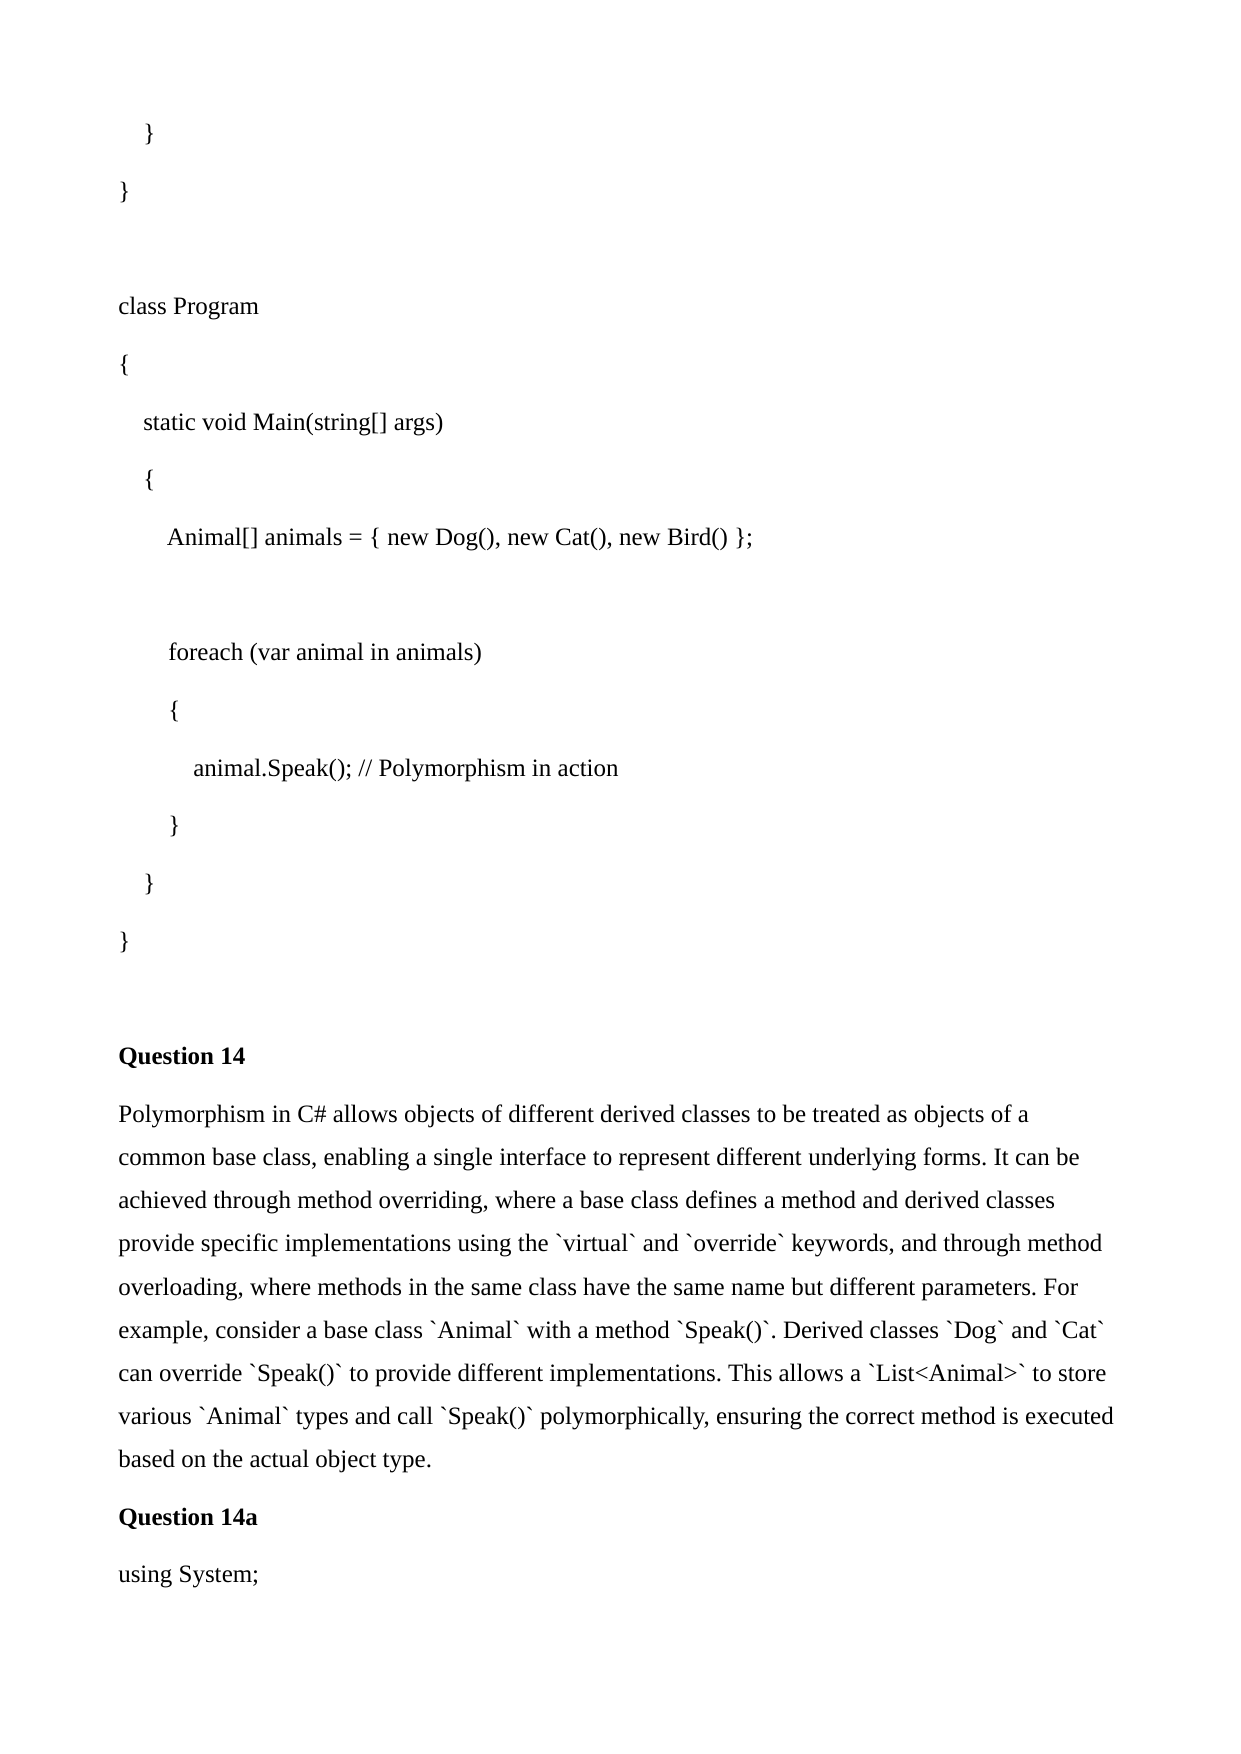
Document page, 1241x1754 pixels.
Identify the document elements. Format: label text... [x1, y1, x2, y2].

text Animal[] animals = { new Dog(), new Cat(), new Bird() }; [118, 522, 1122, 551]
text animal.Speak(); // Polymorphism in action [118, 753, 1122, 782]
text { [118, 695, 1122, 724]
text } [118, 926, 1122, 955]
text Question 14 [118, 1041, 1122, 1070]
text } [118, 868, 1122, 897]
text } [118, 118, 1122, 147]
text foreach (var animal in animals) [118, 637, 1122, 666]
text { [118, 349, 1122, 378]
text } [118, 811, 1122, 839]
text } [118, 176, 1122, 204]
text class Program [118, 291, 1122, 320]
text static void Main(string[] args) [118, 407, 1122, 435]
text Polymorphism in C# allows objects of different derived classes to be treated as objects of a common base class, enabling a single interface to represent different underlying forms. It can be achieved through method overriding, where a base class defines a method and derived classes provide specific implementations using the `virtual` and `override` keywords, and through method overloading, where methods in the same class have the same name but different parameters. For example, consider a base class `Animal` with a method `Speak()`. Derived classes `Dog` and `Cat` can override `Speak()` to provide different implementations. This allows a `List<Animal>` to store various `Animal` types and call `Speak()` polymorphically, ensuring the correct method is executed based on the actual object type. [118, 1099, 1122, 1473]
text Question 14a [118, 1502, 1122, 1531]
text using System; [118, 1559, 1122, 1588]
text { [118, 464, 1122, 493]
